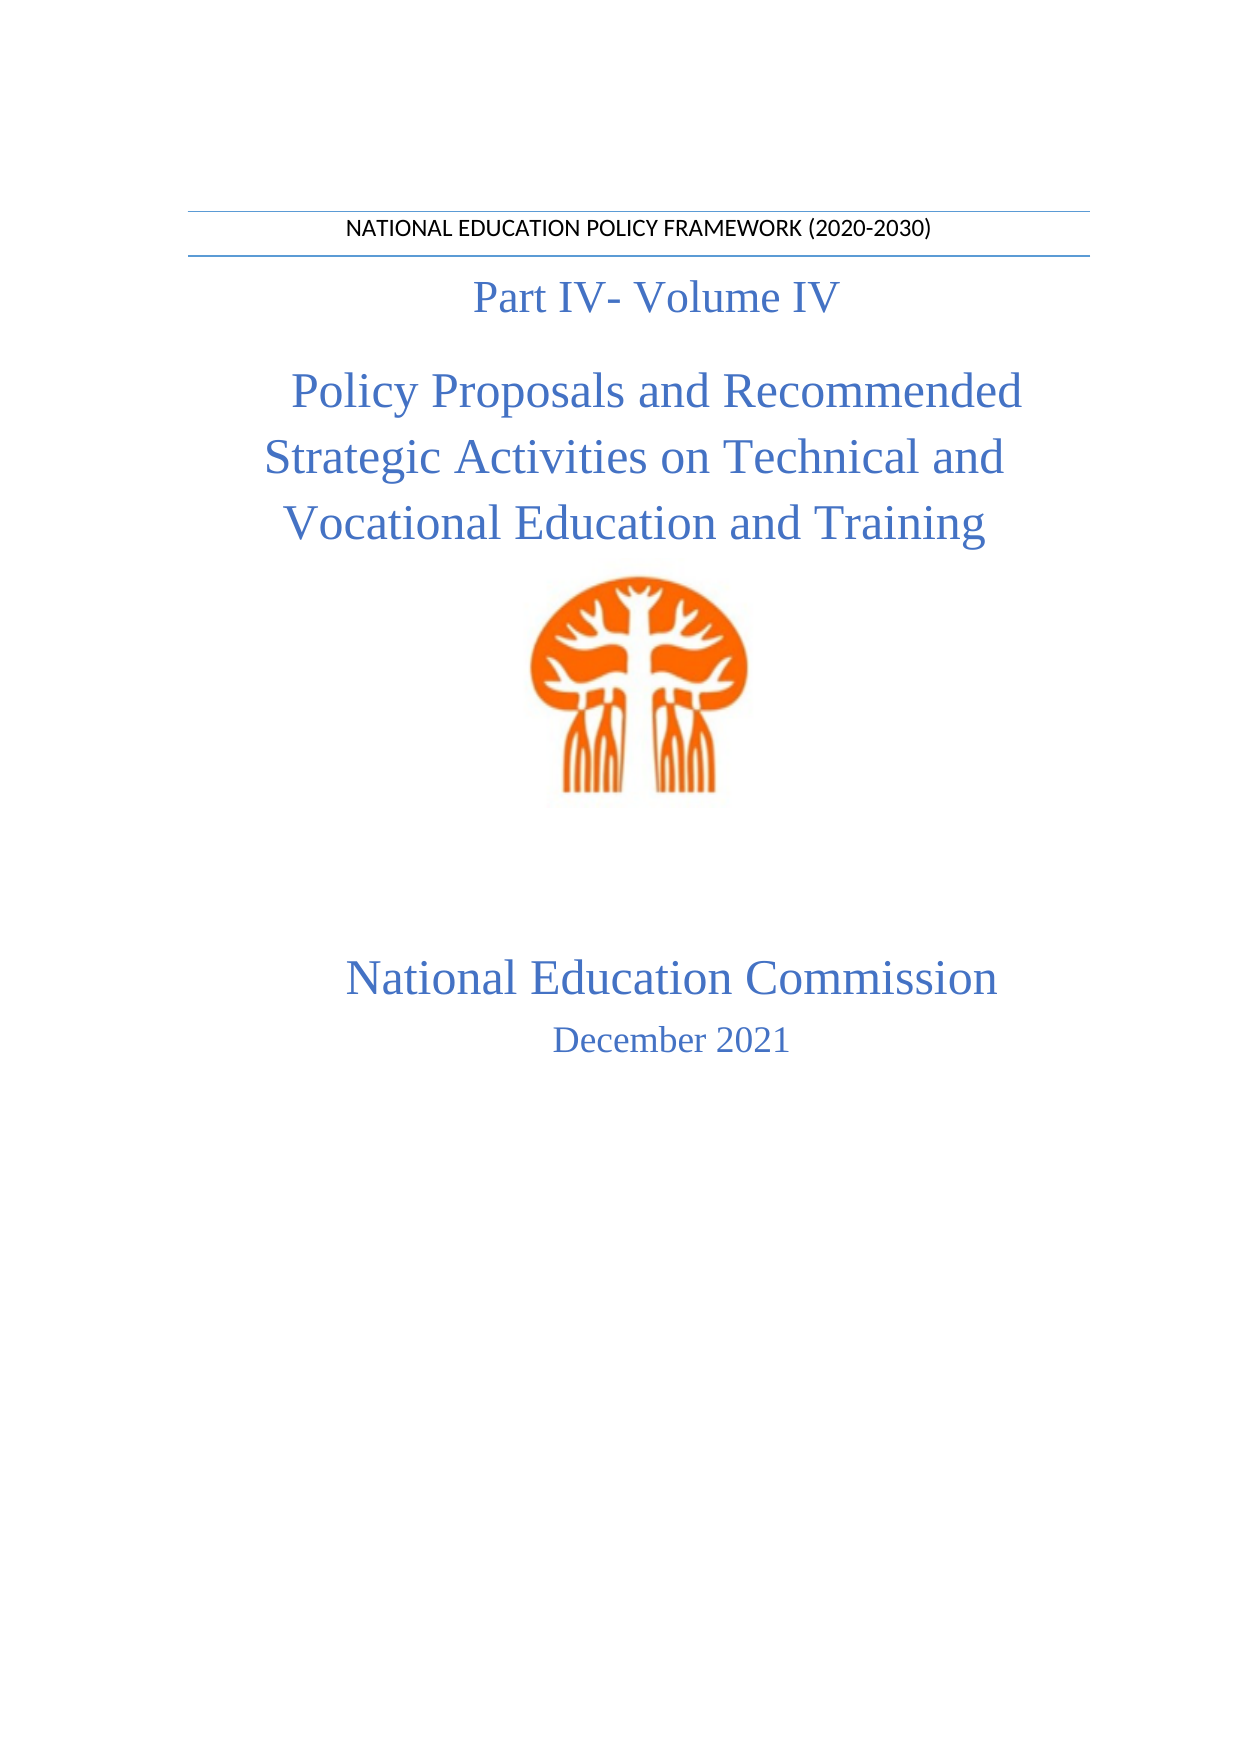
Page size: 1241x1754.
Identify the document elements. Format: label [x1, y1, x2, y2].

picture [502, 558, 776, 808]
